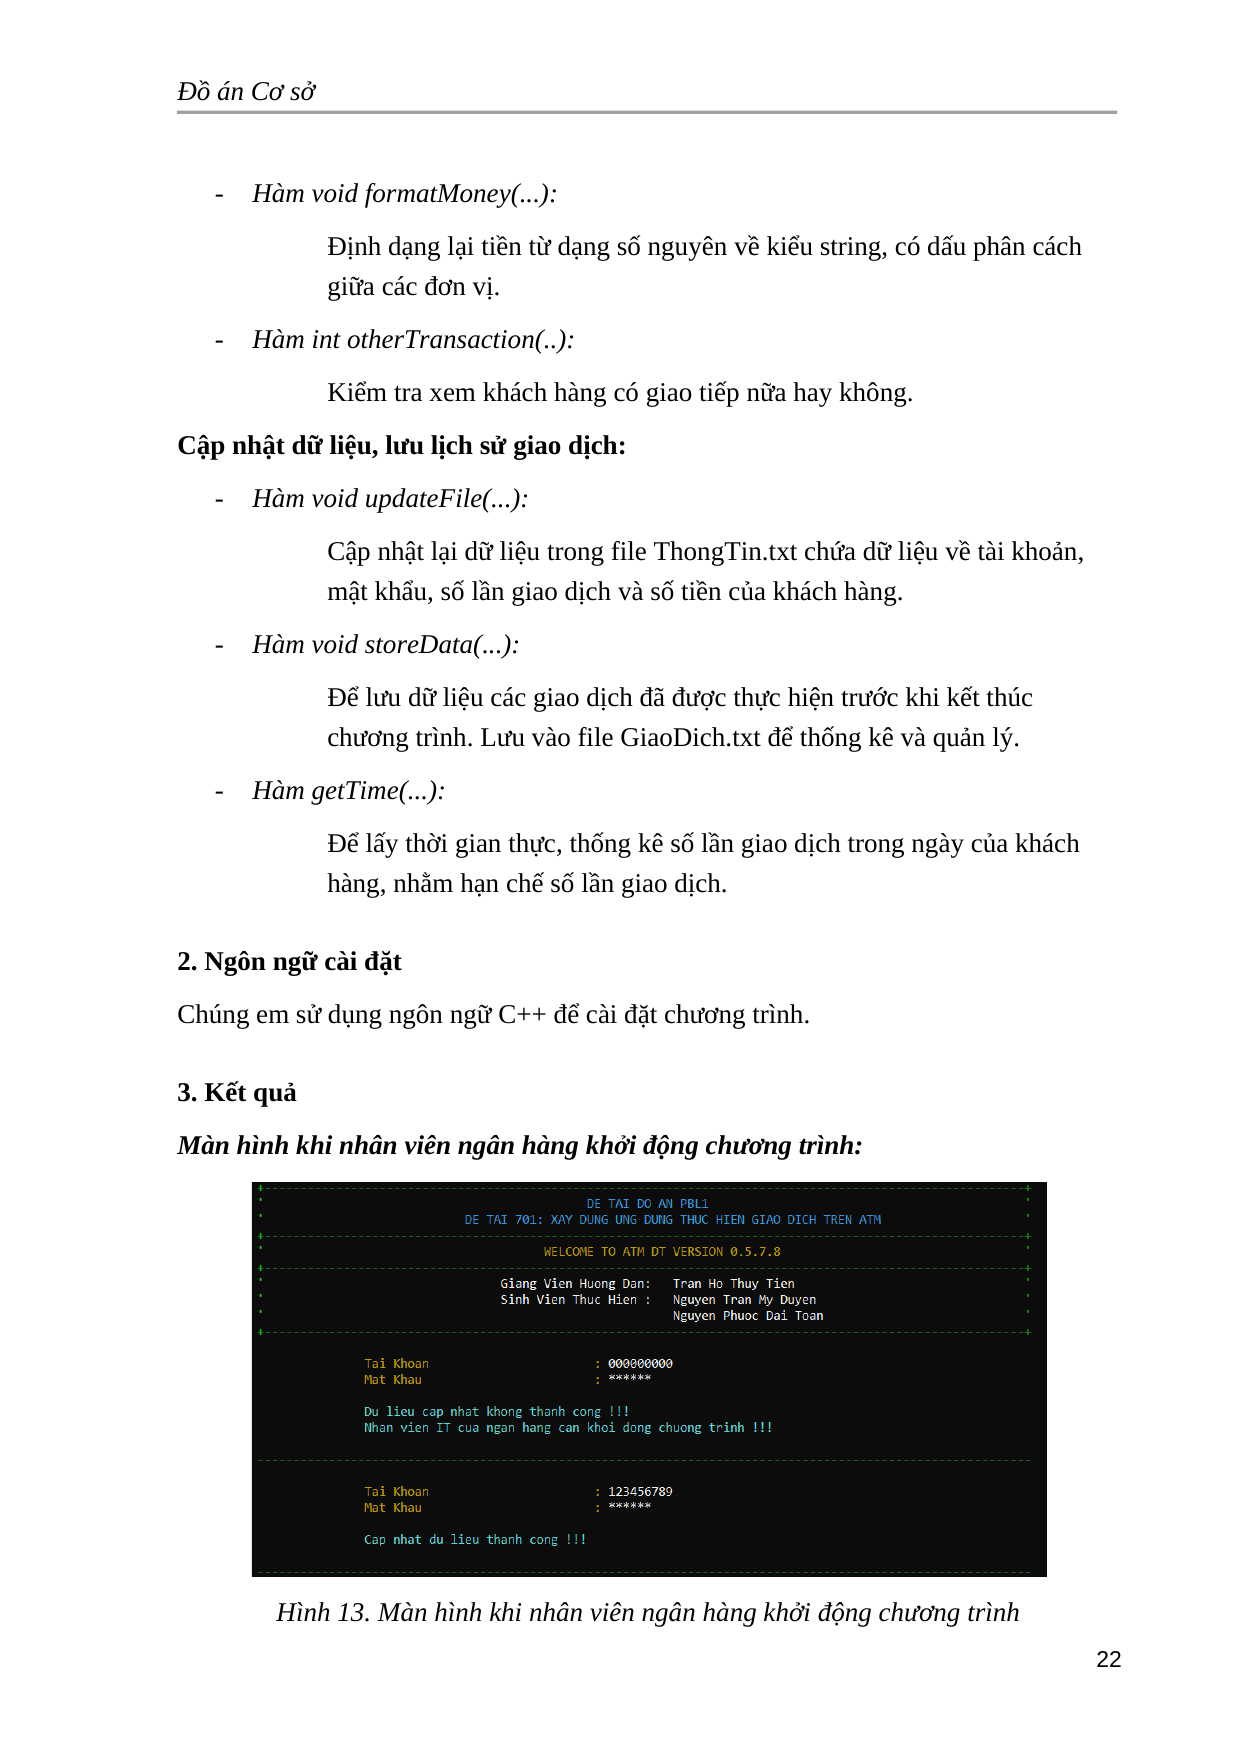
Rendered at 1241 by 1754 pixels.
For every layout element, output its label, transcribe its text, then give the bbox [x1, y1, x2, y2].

text Để lấy thời gian thực, thống kê số lần giao dịch trong ngày của khách hàng, nhằm hạn chế số lần giao dịch. [327, 827, 1122, 899]
list Hàm int otherTransaction(..): [214, 323, 1122, 354]
text Màn hình khi nhân viên ngân hàng khởi động chương trình: [177, 1129, 1122, 1160]
text Chúng em sử dụng ngôn ngữ C++ để cài đặt chương trình. [177, 998, 1122, 1029]
text Để lưu dữ liệu các giao dịch đã được thực hiện trước khi kết thúc chương trình. Lưu vào file GiaoDich.txt để thống kê và quản lý. [327, 681, 1122, 752]
text Cập nhật lại dữ liệu trong file ThongTin.txt chứa dữ liệu về tài khoản, mật khẩu, số lần giao dịch và số tiền của khách hàng. [327, 534, 1122, 606]
list Hàm void updateFile(...): [214, 482, 1122, 513]
text Định dạng lại tiền từ dạng số nguyên về kiểu string, có dấu phân cách giữa các đơn vị. [327, 229, 1122, 301]
list Hàm void formatMoney(...): [214, 177, 1122, 208]
list Hàm void storeData(...): [214, 628, 1122, 659]
subtitle 2. Ngôn ngữ cài đặt [177, 945, 1122, 977]
text Kiểm tra xem khách hàng có giao tiếp nữa hay không. [327, 376, 1122, 407]
list Hàm getTime(...): [214, 774, 1122, 805]
picture [251, 1182, 1047, 1577]
text Cập nhật dữ liệu, lưu lịch sử giao dịch: [177, 429, 1122, 460]
subtitle 3. Kết quả [177, 1076, 1122, 1107]
text Hình 13. Màn hình khi nhân viên ngân hàng khởi động chương trình [177, 1597, 1122, 1628]
